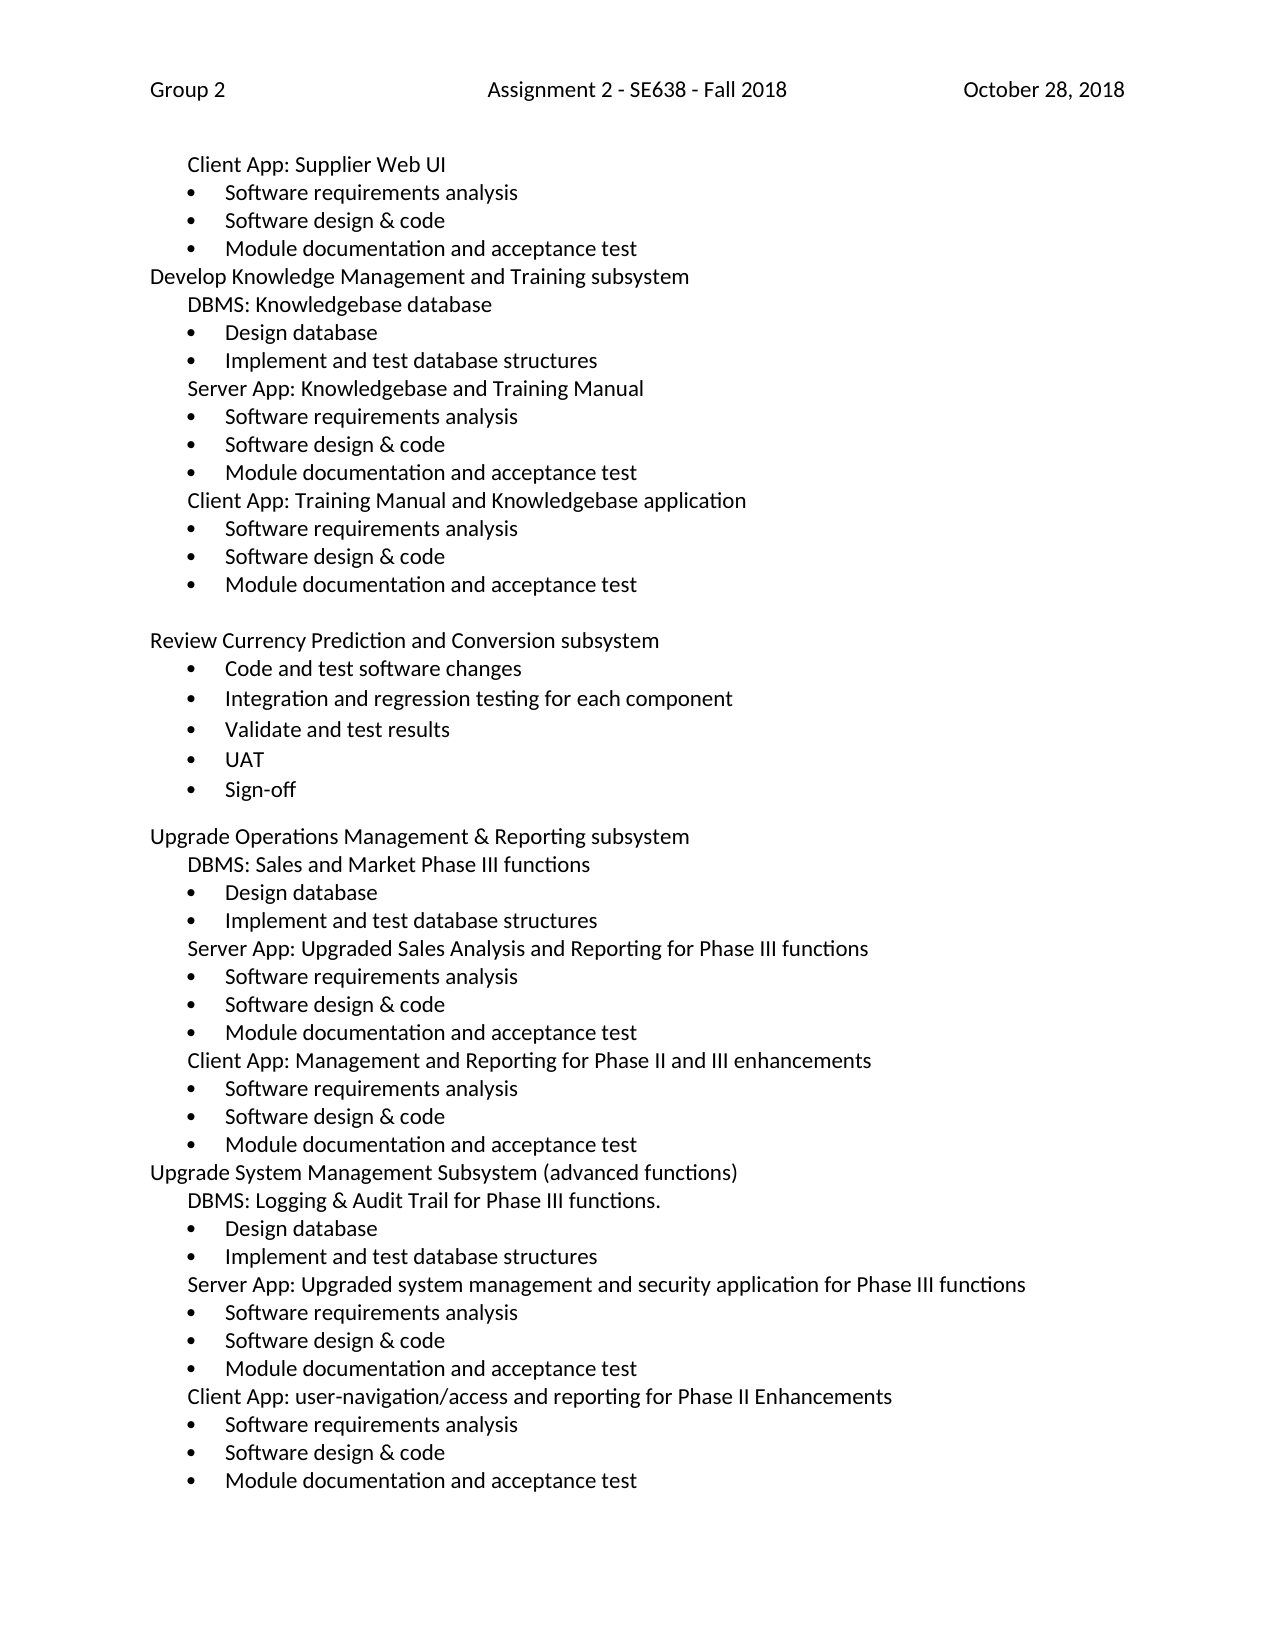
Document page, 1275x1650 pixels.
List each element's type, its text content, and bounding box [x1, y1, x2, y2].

list Module documentation and acceptance test [187, 1354, 1125, 1382]
list Design database [187, 1214, 1125, 1242]
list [187, 234, 1125, 262]
text Server App: Upgraded system management and security application for Phase III functions [187, 1270, 1125, 1298]
text Client App: user-navigation/access and reporting for Phase II Enhancements [187, 1382, 1125, 1411]
list Software requirements analysis [187, 1411, 1125, 1438]
text Client App: Management and Reporting for Phase II and III enhancements [187, 1046, 1125, 1074]
list Integration and regression testing for each component [187, 684, 1125, 713]
list Software requirements analysis [187, 178, 1125, 206]
list Software requirements analysis [187, 514, 1125, 542]
text Review Currency Prediction and Conversion subsystem [150, 626, 1125, 654]
text Develop Knowledge Management and Training subsystem [150, 262, 1125, 290]
list Validate and test results [187, 715, 1125, 743]
text Client App: Training Manual and Knowledgebase application [187, 486, 1125, 514]
text Client App: Supplier Web UI [187, 150, 1125, 178]
list Module documentation and acceptance test [187, 1018, 1125, 1046]
text Upgrade Operations Management & Reporting subsystem [150, 822, 1125, 850]
list Module documentation and acceptance test [187, 1467, 1125, 1494]
list Implement and test database structures [187, 906, 1125, 934]
text DBMS: Logging & Audit Trail for Phase III functions. [187, 1186, 1125, 1214]
list Software requirements analysis [187, 1074, 1125, 1102]
list Software requirements analysis [187, 402, 1125, 430]
list Module documentation and acceptance test [187, 1130, 1125, 1158]
list Software requirements analysis [187, 962, 1125, 990]
list Software design & code [187, 990, 1125, 1018]
text Server App: Upgraded Sales Analysis and Reporting for Phase III functions [187, 934, 1125, 962]
list Design database [187, 318, 1125, 346]
list Code and test software changes [187, 654, 1125, 682]
list Module documentation and acceptance test [187, 570, 1125, 598]
text DBMS: Sales and Market Phase III functions [187, 850, 1125, 878]
text Server App: Knowledgebase and Training Manual [187, 374, 1125, 402]
list Module documentation and acceptance test [187, 458, 1125, 486]
list Design database [187, 878, 1125, 906]
list Software requirements analysis [187, 1298, 1125, 1326]
list Software design & code [187, 1102, 1125, 1130]
list Implement and test database structures [187, 1242, 1125, 1270]
list Implement and test database structures [187, 346, 1125, 374]
list Software design & code [187, 430, 1125, 458]
list Software design & code [187, 1326, 1125, 1354]
text DBMS: Knowledgebase database [187, 290, 1125, 318]
list Software design & code [187, 1438, 1125, 1467]
list UAT [187, 745, 1125, 773]
list Software design & code [187, 206, 1125, 234]
list Software design & code [187, 542, 1125, 570]
list Sign-off [187, 775, 1125, 803]
text Upgrade System Management Subsystem (advanced functions) [150, 1158, 1125, 1186]
